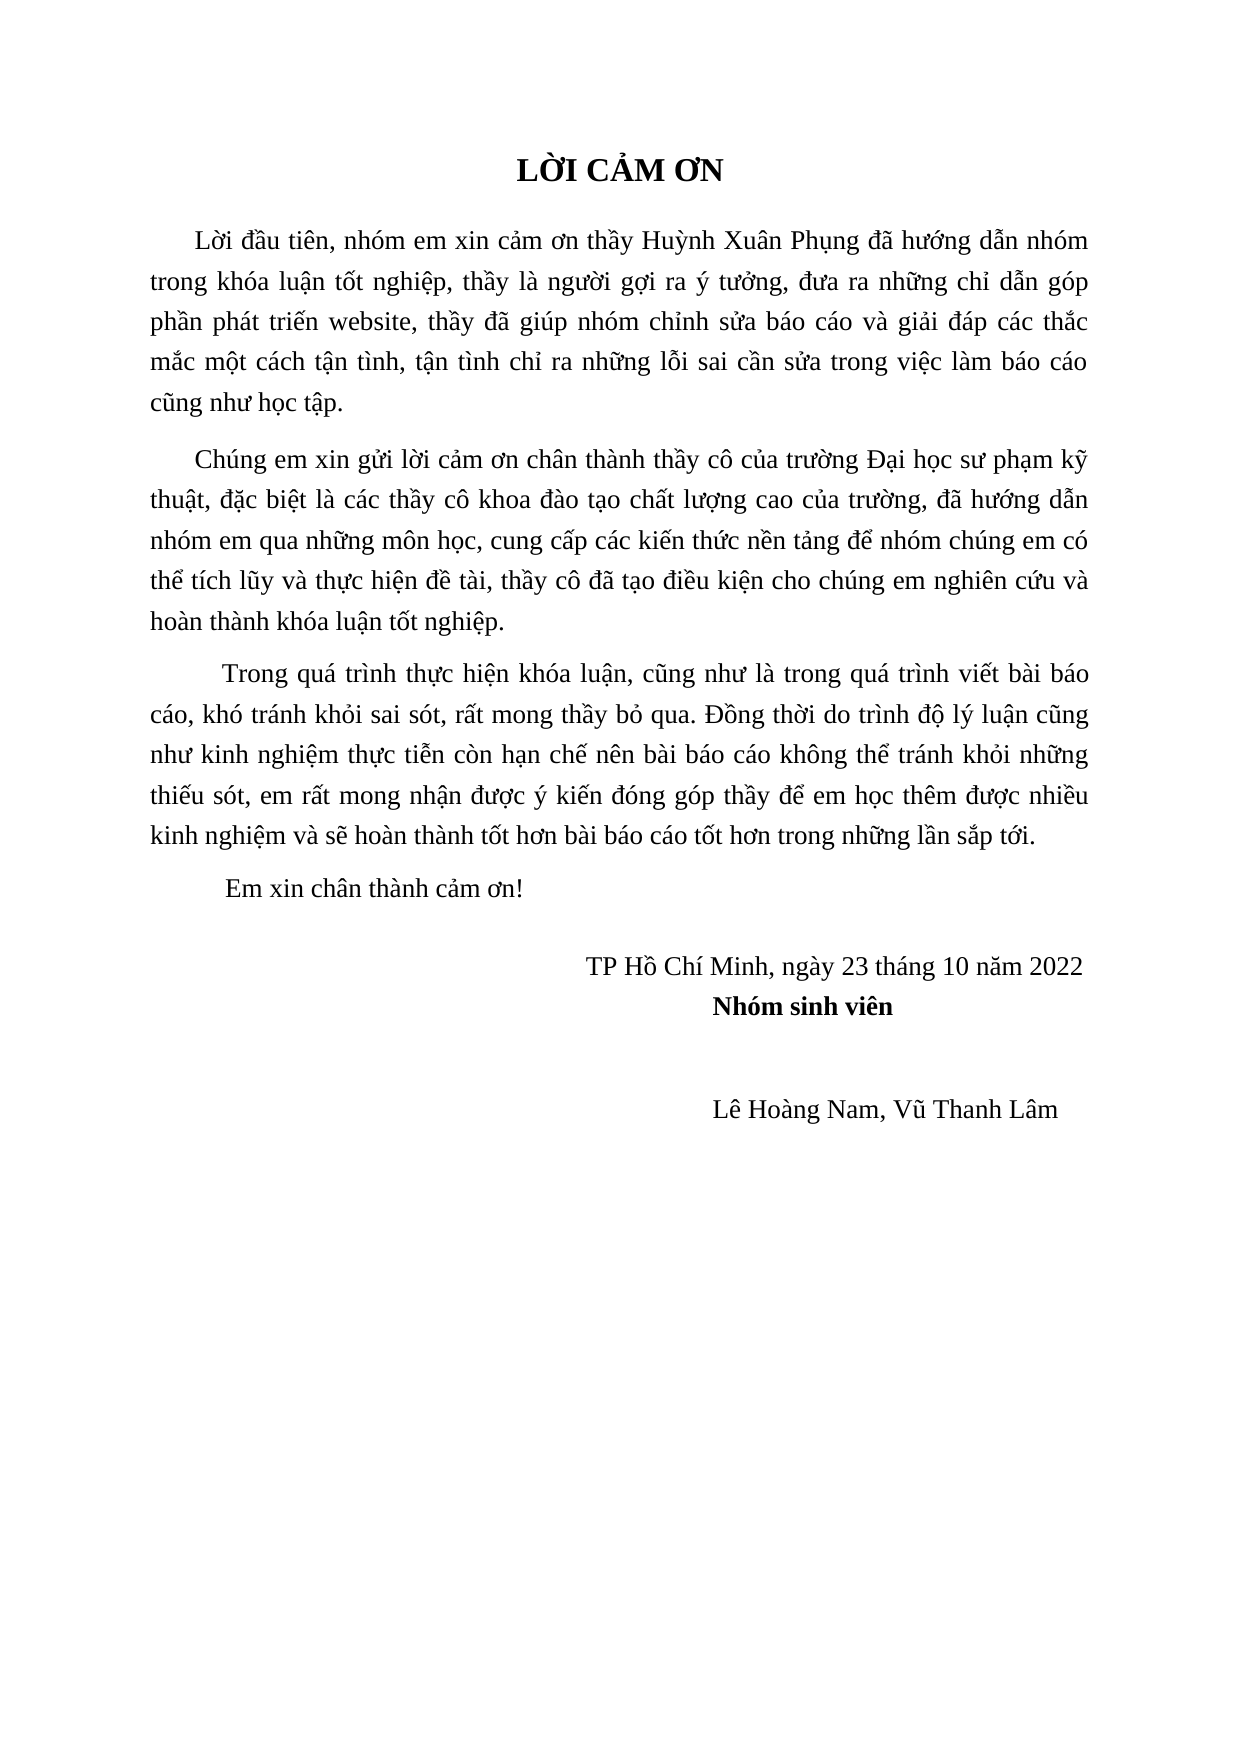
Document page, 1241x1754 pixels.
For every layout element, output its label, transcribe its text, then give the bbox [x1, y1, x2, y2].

text Em xin chân thành cảm ơn! [150, 872, 1090, 903]
text Lê Hoàng Nam, Vũ Thanh Lâm [712, 1093, 1090, 1124]
text Trong quá trình thực hiện khóa luận, cũng như là trong quá trình viết bài báo cáo, khó tránh khỏi sai sót, rất mong thầy bỏ qua. Đồng thời do trình độ lý luận cũng như kinh nghiệm thực tiễn còn hạn chế nên bài báo cáo không thể tránh khỏi những thiếu sót, em rất mong nhận được ý kiến đóng góp thầy để em học thêm được nhiều kinh nghiệm và sẽ hoàn thành tốt hơn bài báo cáo tốt hơn trong những lần sắp tới. [150, 657, 1090, 850]
text Chúng em xin gửi lời cảm ơn chân thành thầy cô của trường Đại học sư phạm kỹ thuật, đặc biệt là các thầy cô khoa đào tạo chất lượng cao của trường, đã hướng dẫn nhóm em qua những môn học, cung cấp các kiến thức nền tảng để nhóm chúng em có thể tích lũy và thực hiện đề tài, thầy cô đã tạo điều kiện cho chúng em nghiên cứu và hoàn thành khóa luận tốt nghiệp. [150, 443, 1090, 636]
text Lời đầu tiên, nhóm em xin cảm ơn thầy Huỳnh Xuân Phụng đã hướng dẫn nhóm trong khóa luận tốt nghiệp, thầy là người gợi ra ý tưởng, đưa ra những chỉ dẫn góp phần phát triến website, thầy đã giúp nhóm chỉnh sửa báo cáo và giải đáp các thắc mắc một cách tận tình, tận tình chỉ ra những lỗi sai cần sửa trong việc làm báo cáo cũng như học tập. [150, 224, 1090, 417]
text Nhóm sinh viên [712, 990, 1090, 1021]
text TP Hồ Chí Minh, ngày 23 tháng 10 năm 2022 [150, 950, 1090, 981]
text LỜI CẢM ƠN [150, 150, 1090, 188]
